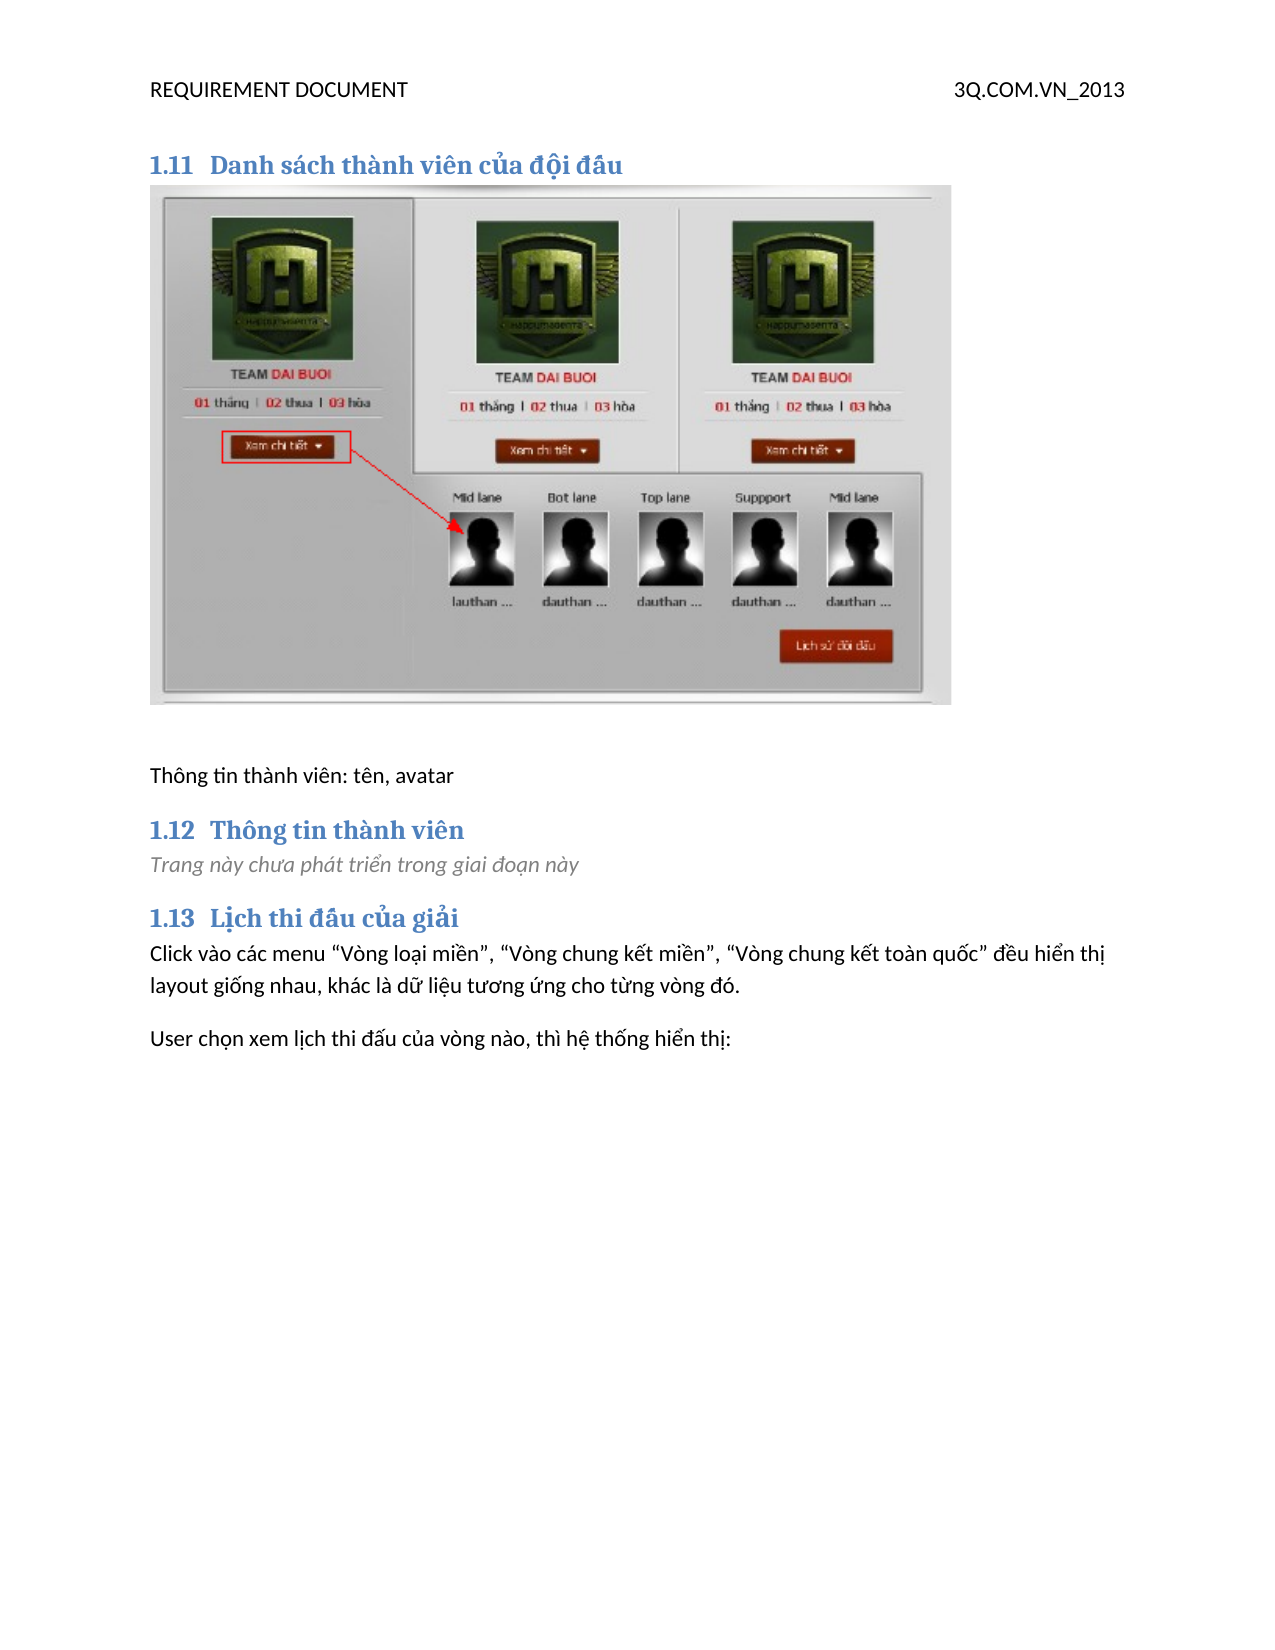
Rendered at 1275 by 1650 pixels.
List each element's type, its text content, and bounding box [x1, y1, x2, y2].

subtitle Thông tin thành viên [150, 815, 1125, 846]
text Trang này chưa phát triển trong giai đoạn này [150, 850, 1125, 878]
subtitle Danh sách thành viên của đội đấu [150, 150, 1125, 181]
text Click vào các menu “Vòng loại miền”, “Vòng chung kết miền”, “Vòng chung kết toàn quốc” đều hiển thị layout giống nhau, khác là dữ liệu tương ứng cho từng vòng đó. [150, 939, 1125, 999]
subtitle Lịch thi đấu của giải [150, 903, 1125, 934]
text User chọn xem lịch thi đấu của vòng nào, thì hệ thống hiển thị: [150, 1024, 1125, 1052]
text Thông tin thành viên: tên, avatar [150, 762, 1125, 790]
picture [150, 185, 952, 705]
